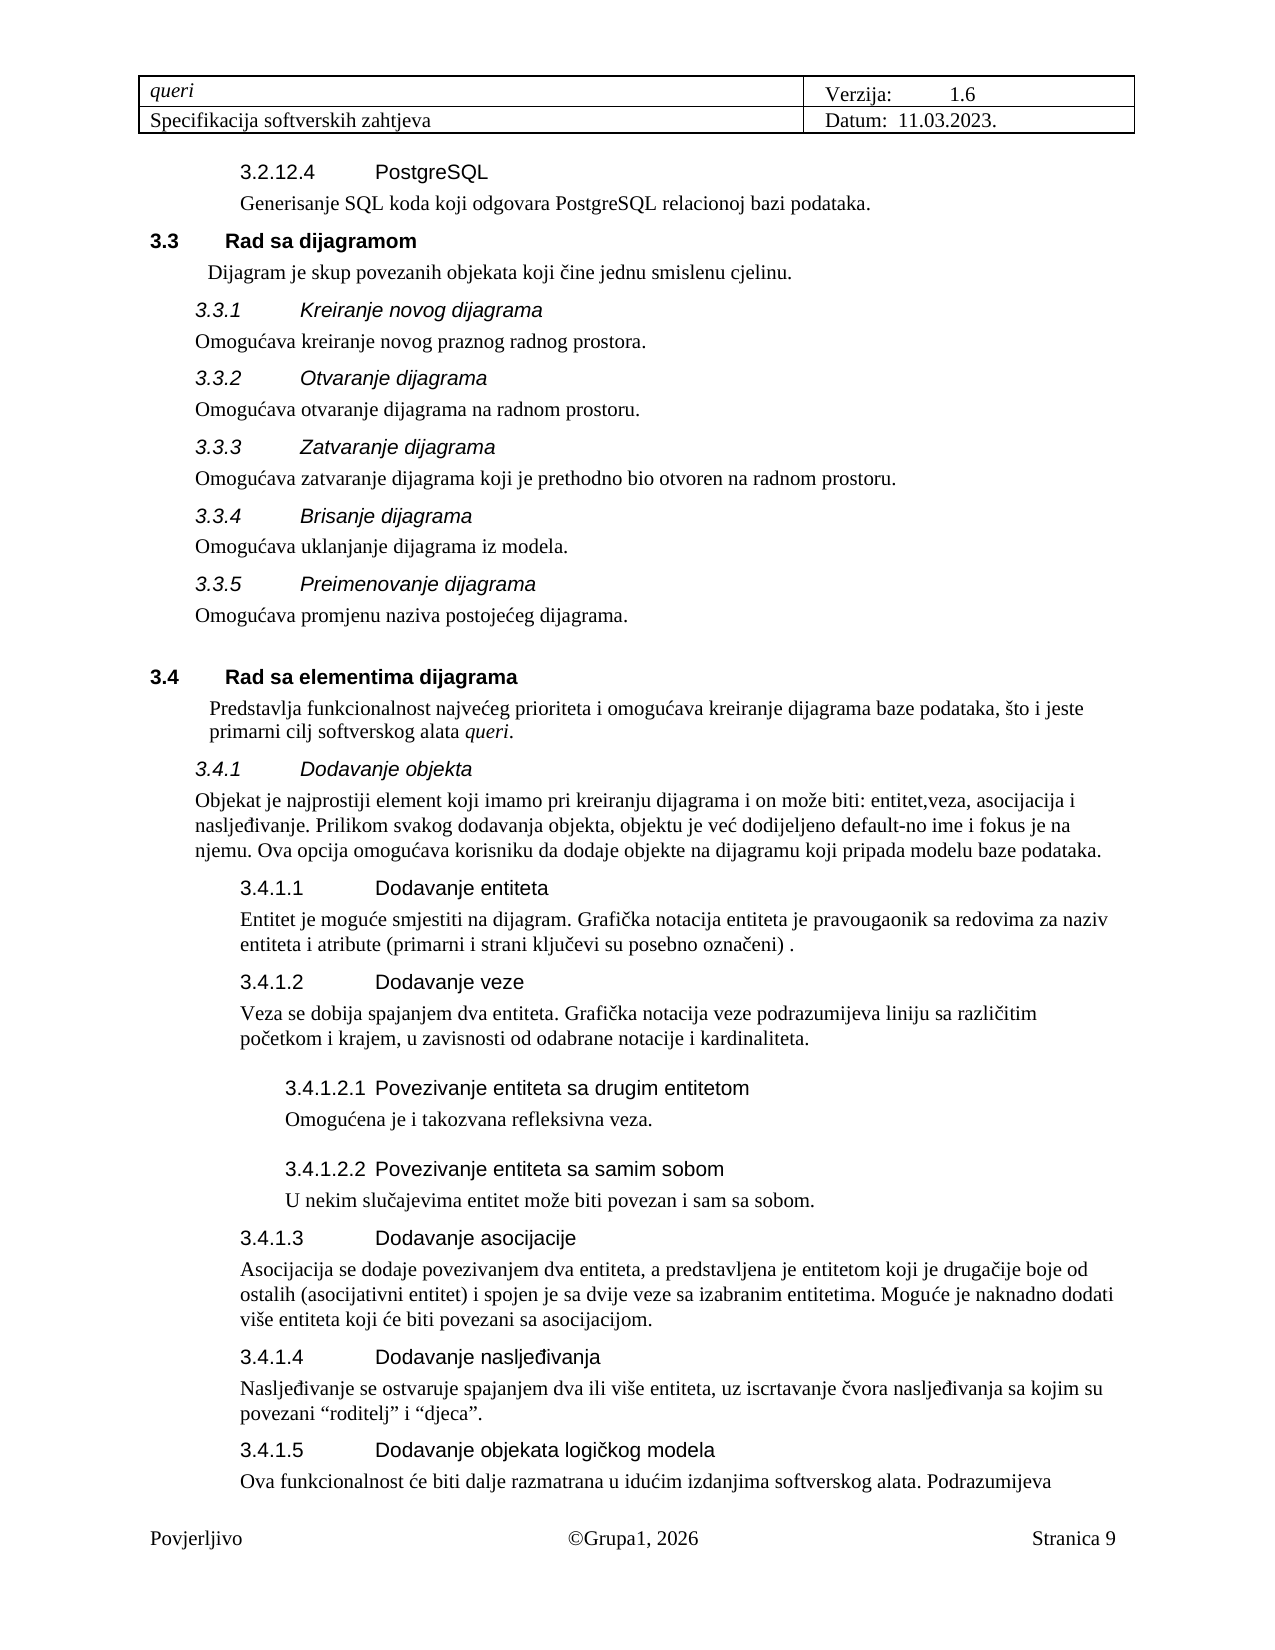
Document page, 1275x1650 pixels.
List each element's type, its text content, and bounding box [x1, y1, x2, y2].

subtitle Zatvaranje dijagrama [195, 434, 1125, 459]
text Asocijacija se dodaje povezivanjem dva entiteta, a predstavljena je entitetom koji je drugačije boje od ostalih (asocijativni entitet) i spojen je sa dvije veze sa izabranim entitetima. Moguće je naknadno dodati više entiteta koji će biti povezani sa asocijacijom. [240, 1256, 1125, 1331]
text Objekat je najprostiji element koji imamo pri kreiranju dijagrama i on može biti: entitet,veza, asocijacija i nasljeđivanje. Prilikom svakog dodavanja objekta, objektu je već dodijeljeno default-no ime i fokus je na njemu. Ova opcija omogućava korisniku da dodaje objekte na dijagramu koji pripada modelu baze podataka. [195, 787, 1125, 862]
subtitle Povezivanje entiteta sa drugim entitetom [285, 1075, 1125, 1100]
text Omogućava otvaranje dijagrama na radnom prostoru. [195, 396, 1125, 421]
text Generisanje SQL koda koji odgovara PostgreSQL relacionoj bazi podataka. [240, 190, 1125, 215]
subtitle Otvaranje dijagrama [195, 365, 1125, 390]
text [240, 1468, 1125, 1493]
text Entitet je moguće smjestiti na dijagram. Grafička notacija entiteta je pravougaonik sa redovima za naziv entiteta i atribute (primarni i strani ključevi su posebno označeni) . [240, 906, 1125, 956]
text Veza se dobija spajanjem dva entiteta. Grafička notacija veze podrazumijeva liniju sa različitim početkom i krajem, u zavisnosti od odabrane notacije i kardinaliteta. [240, 1000, 1125, 1050]
subtitle Dodavanje objekta [195, 756, 1125, 781]
subtitle Kreiranje novog dijagrama [195, 296, 1125, 321]
subtitle Dodavanje asocijacije [240, 1225, 1125, 1250]
subtitle PostgreSQL [240, 159, 1125, 184]
text Dijagram je skup povezanih objekata koji čine jednu smislenu cjelinu. [150, 259, 1125, 284]
subtitle Preimenovanje dijagrama [195, 570, 1125, 595]
text Omogućava uklanjanje dijagrama iz modela. [150, 534, 1125, 558]
text Omogućava promjenu naziva postojećeg dijagrama. [195, 602, 1125, 627]
subtitle Dodavanje entiteta [240, 875, 1125, 900]
subtitle Povezivanje entiteta sa samim sobom [285, 1156, 1125, 1181]
text Omogućena je i takozvana refleksivna veza. [285, 1106, 1125, 1131]
text Nasljeđivanje se ostvaruje spajanjem dva ili više entiteta, uz iscrtavanje čvora nasljeđivanja sa kojim su povezani “roditelj” i “djeca”. [240, 1375, 1125, 1425]
subtitle Brisanje dijagrama [195, 503, 1125, 528]
subtitle Rad sa elementima dijagrama [150, 664, 1125, 689]
subtitle Rad sa dijagramom [150, 228, 1125, 253]
subtitle Dodavanje veze [240, 968, 1125, 993]
text Predstavlja funkcionalnost najvećeg prioriteta i omogućava kreiranje dijagrama baze podataka, što i jeste primarni cilj softverskog alata queri. [209, 695, 1125, 743]
text Omogućava zatvaranje dijagrama koji je prethodno bio otvoren na radnom prostoru. [195, 465, 1125, 490]
text Omogućava kreiranje novog praznog radnog prostora. [195, 328, 1125, 353]
subtitle Dodavanje nasljeđivanja [240, 1343, 1125, 1368]
subtitle Dodavanje objekata logičkog modela [240, 1437, 1125, 1462]
text U nekim slučajevima entitet može biti povezan i sam sa sobom. [285, 1187, 1125, 1212]
